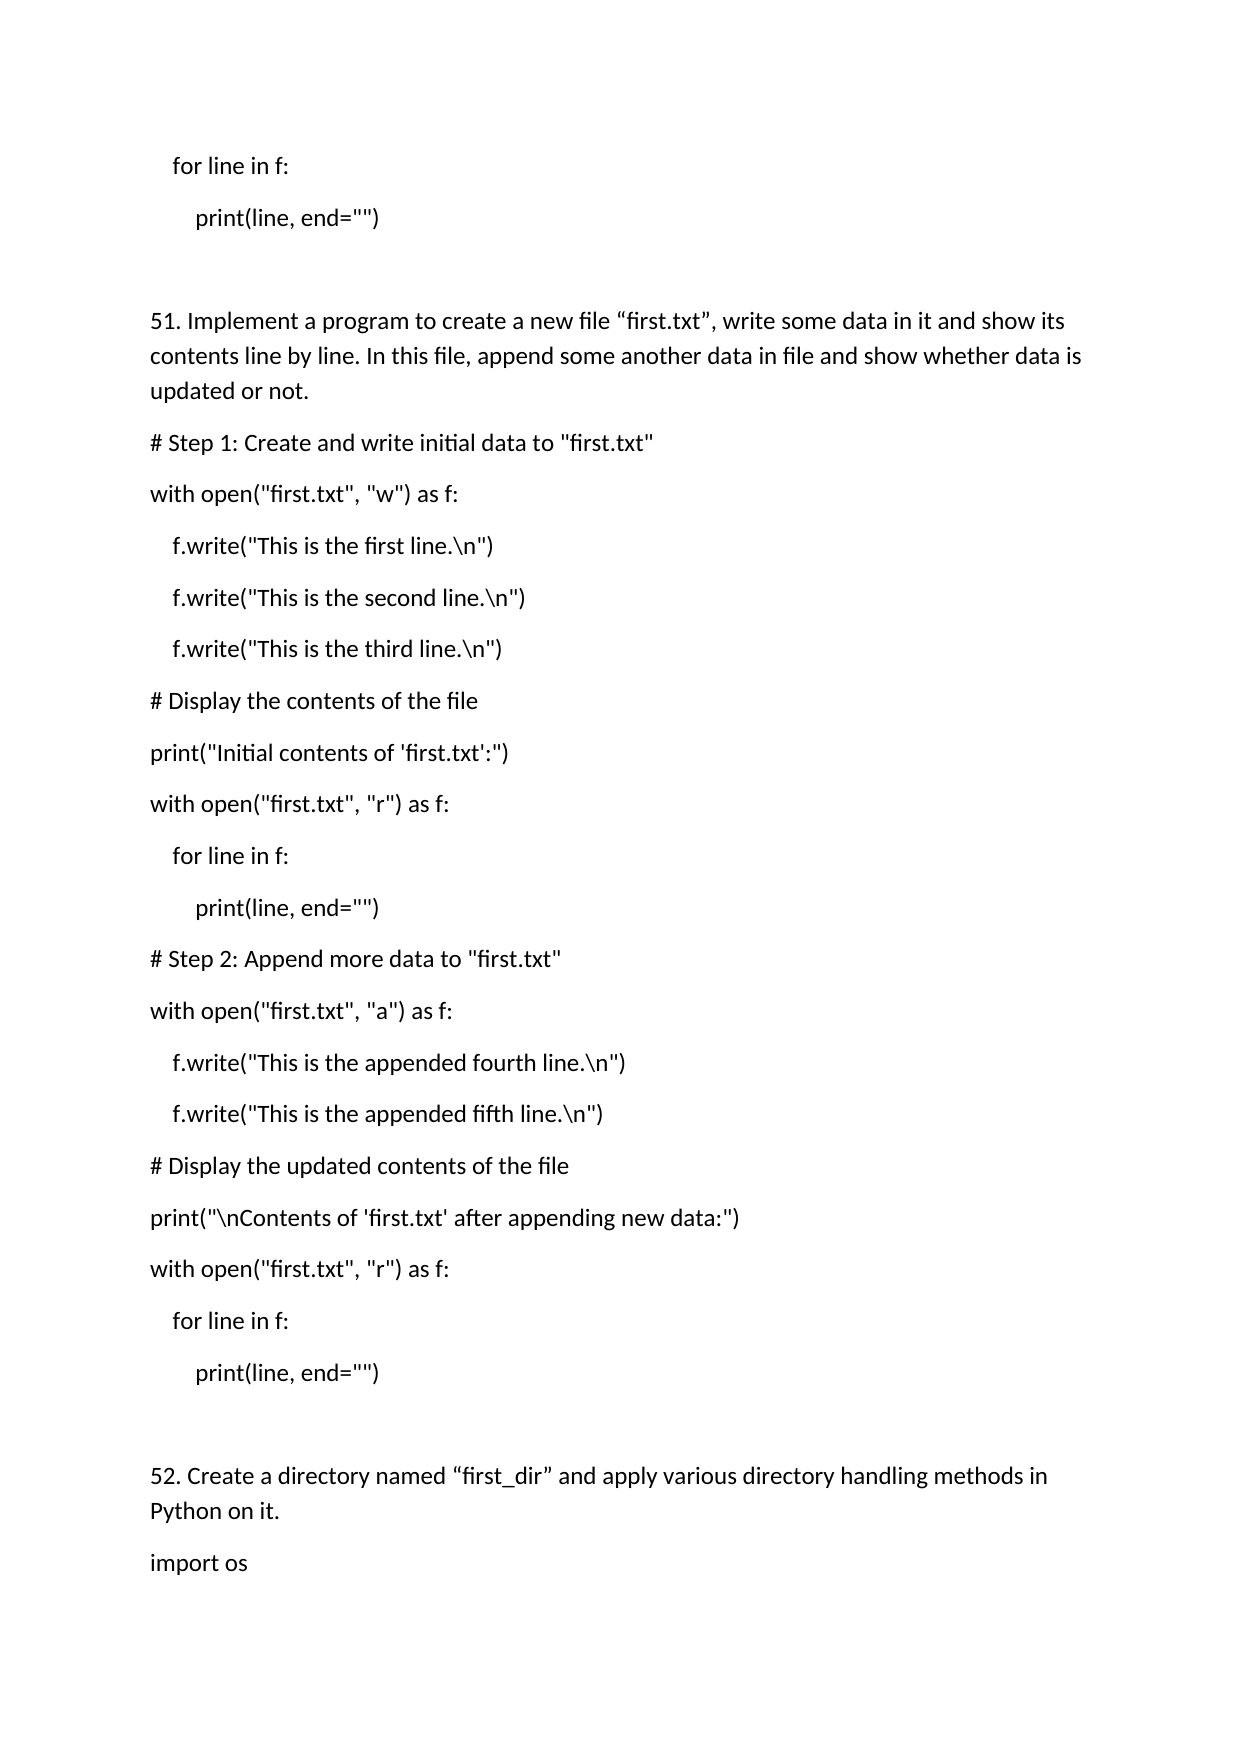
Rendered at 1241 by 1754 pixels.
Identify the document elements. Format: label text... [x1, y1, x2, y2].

text f.write("This is the third line.\n") [150, 633, 1090, 664]
text 51. Implement a program to create a new file “first.txt”, write some data in it and show its contents line by line. In this file, append some another data in file and show whether data is updated or not. [150, 305, 1090, 406]
text for line in f: [150, 150, 1090, 181]
text print(line, end="") [150, 202, 1090, 232]
text f.write("This is the first line.\n") [150, 530, 1090, 561]
text f.write("This is the appended fifth line.\n") [150, 1098, 1090, 1129]
text with open("first.txt", "r") as f: [150, 788, 1090, 819]
text f.write("This is the second line.\n") [150, 582, 1090, 612]
text # Display the updated contents of the file [150, 1150, 1090, 1181]
text for line in f: [150, 1305, 1090, 1336]
text for line in f: [150, 840, 1090, 871]
text 52. Create a directory named “first_dir” and apply various directory handling methods in Python on it. [150, 1460, 1090, 1526]
text print("\nContents of 'first.txt' after appending new data:") [150, 1202, 1090, 1232]
text with open("first.txt", "w") as f: [150, 478, 1090, 509]
text # Display the contents of the file [150, 685, 1090, 716]
text print(line, end="") [150, 892, 1090, 922]
text # Step 1: Create and write initial data to "first.txt" [150, 427, 1090, 457]
text print("Initial contents of 'first.txt':") [150, 737, 1090, 767]
text with open("first.txt", "a") as f: [150, 995, 1090, 1026]
text with open("first.txt", "r") as f: [150, 1253, 1090, 1284]
text print(line, end="") [150, 1357, 1090, 1387]
text # Step 2: Append more data to "first.txt" [150, 943, 1090, 974]
text f.write("This is the appended fourth line.\n") [150, 1047, 1090, 1077]
text import os [150, 1547, 1090, 1577]
